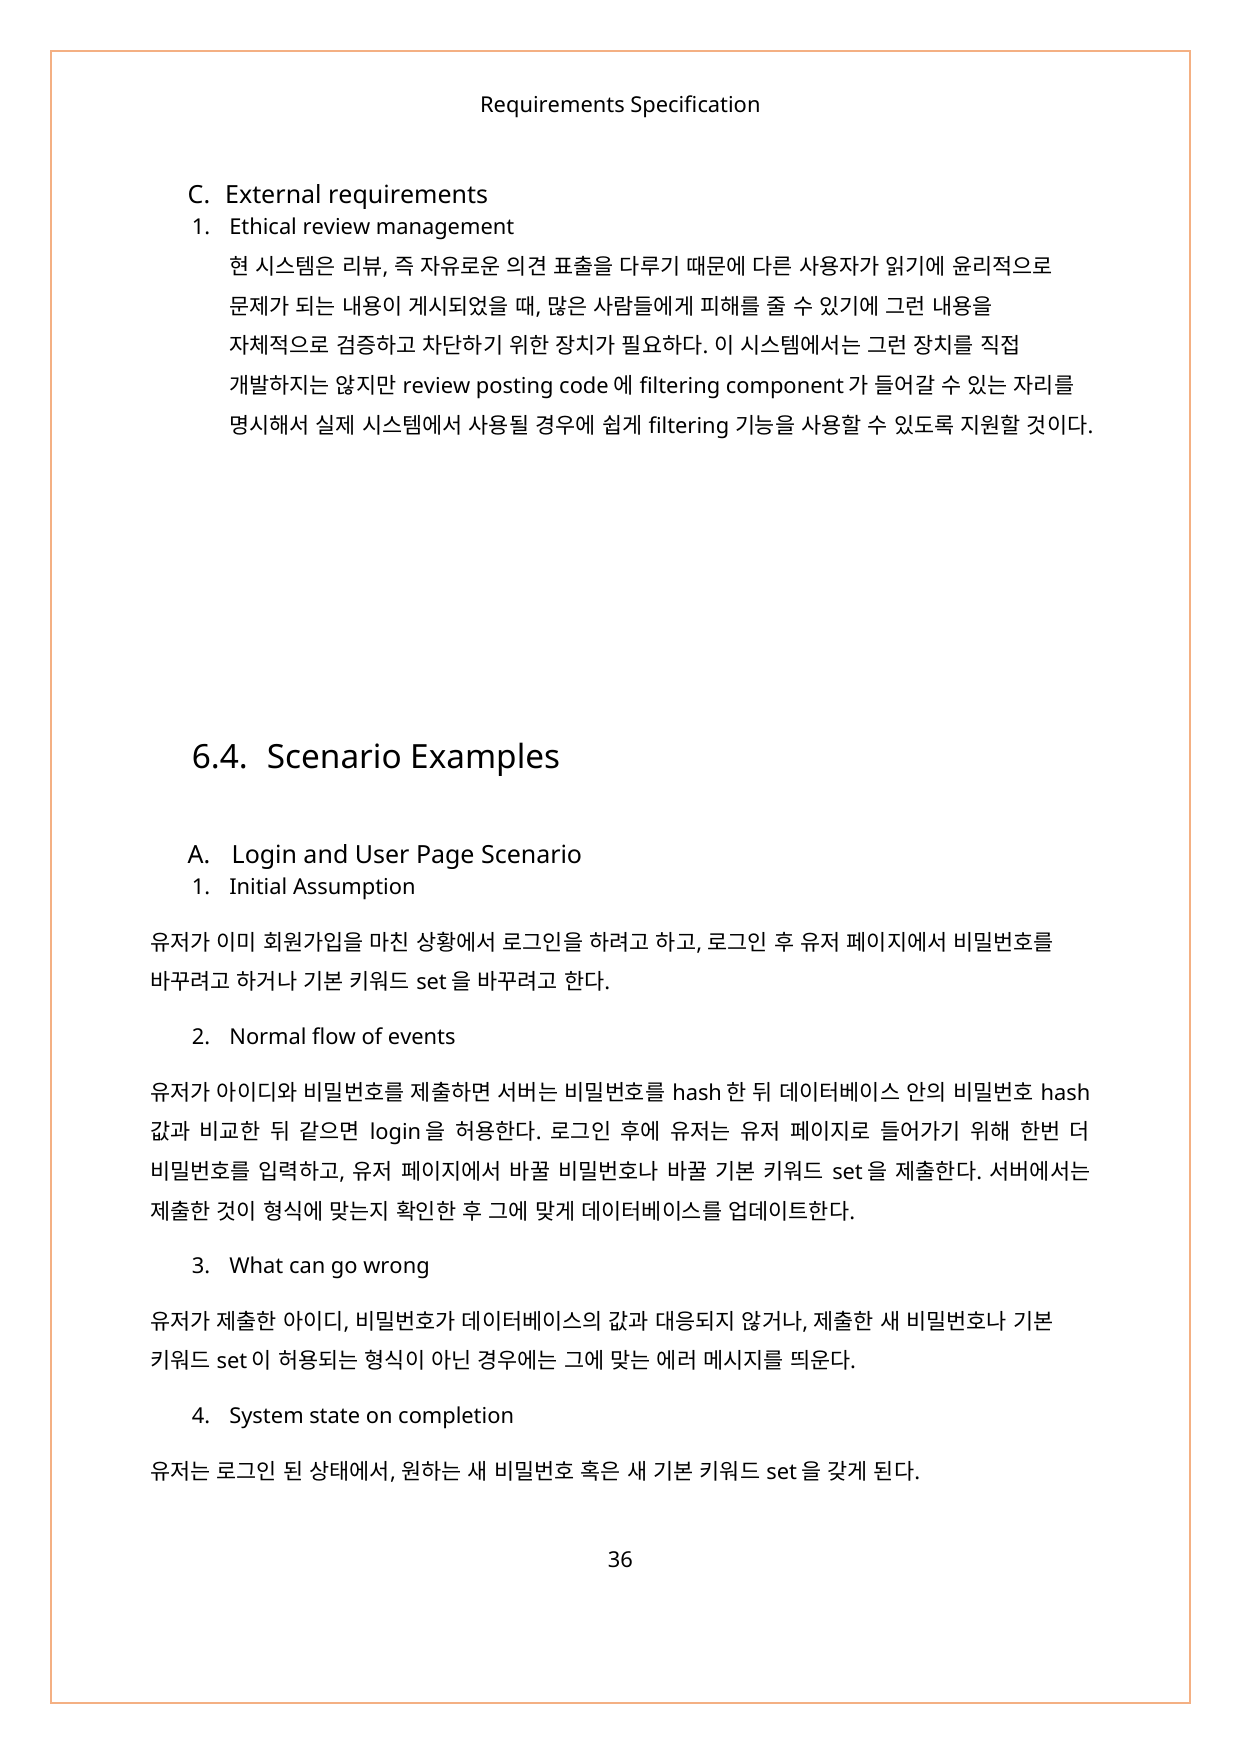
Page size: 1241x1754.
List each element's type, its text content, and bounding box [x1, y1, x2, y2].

text 유저가 아이디와 비밀번호를 제출하면 서버는 비밀번호를 hash한 뒤 데이터베이스 안의 비밀번호 hash값과 비교한 뒤 같으면 login을 허용한다. 로그인 후에 유저는 유저 페이지로 들어가기 위해 한번 더 비밀번호를 입력하고, 유저 페이지에서 바꿀 비밀번호나 바꿀 기본 키워드 set을 제출한다. 서버에서는 제출한 것이 형식에 맞는지 확인한 후 그에 맞게 데이터베이스를 업데이트한다. [150, 1074, 1090, 1225]
text 유저가 제출한 아이디, 비밀번호가 데이터베이스의 값과 대응되지 않거나, 제출한 새 비밀번호나 기본 키워드 set이 허용되는 형식이 아닌 경우에는 그에 맞는 에러 메시지를 띄운다. [150, 1304, 1090, 1375]
subtitle External requirements [187, 177, 1090, 211]
list Normal flow of events [192, 1021, 1090, 1051]
text 유저는 로그인 된 상태에서, 원하는 새 비밀번호 혹은 새 기본 키워드 set을 갖게 된다. [150, 1454, 1090, 1486]
list Initial Assumption [192, 871, 1090, 901]
subtitle Scenario Examples [192, 733, 1090, 779]
list What can go wrong [192, 1250, 1090, 1280]
list Ethical review management 현 시스템은 리뷰, 즉 자유로운 의견 표출을 다루기 때문에 다른 사용자가 읽기에 윤리적으로 문제가 되는 내용이 게시되었을 때, 많은 사람들에게 피해를 줄 수 있기에 그런 내용을 자체적으로 검증하고 차단하기 위한 장치가 필요하다. 이 시스템에서는 그런 장치를 직접 개발하지는 않지만 review posting code에 filtering component가 들어갈 수 있는 자리를 명시해서 실제 시스템에서 사용될 경우에 쉽게 filtering 기능을 사용할 수 있도록 지원할 것이다. [192, 211, 1090, 439]
list System state on completion [192, 1400, 1090, 1430]
subtitle Login and User Page Scenario [187, 837, 1090, 871]
text 유저가 이미 회원가입을 마친 상황에서 로그인을 하려고 하고, 로그인 후 유저 페이지에서 비밀번호를 바꾸려고 하거나 기본 키워드 set을 바꾸려고 한다. [150, 925, 1090, 996]
